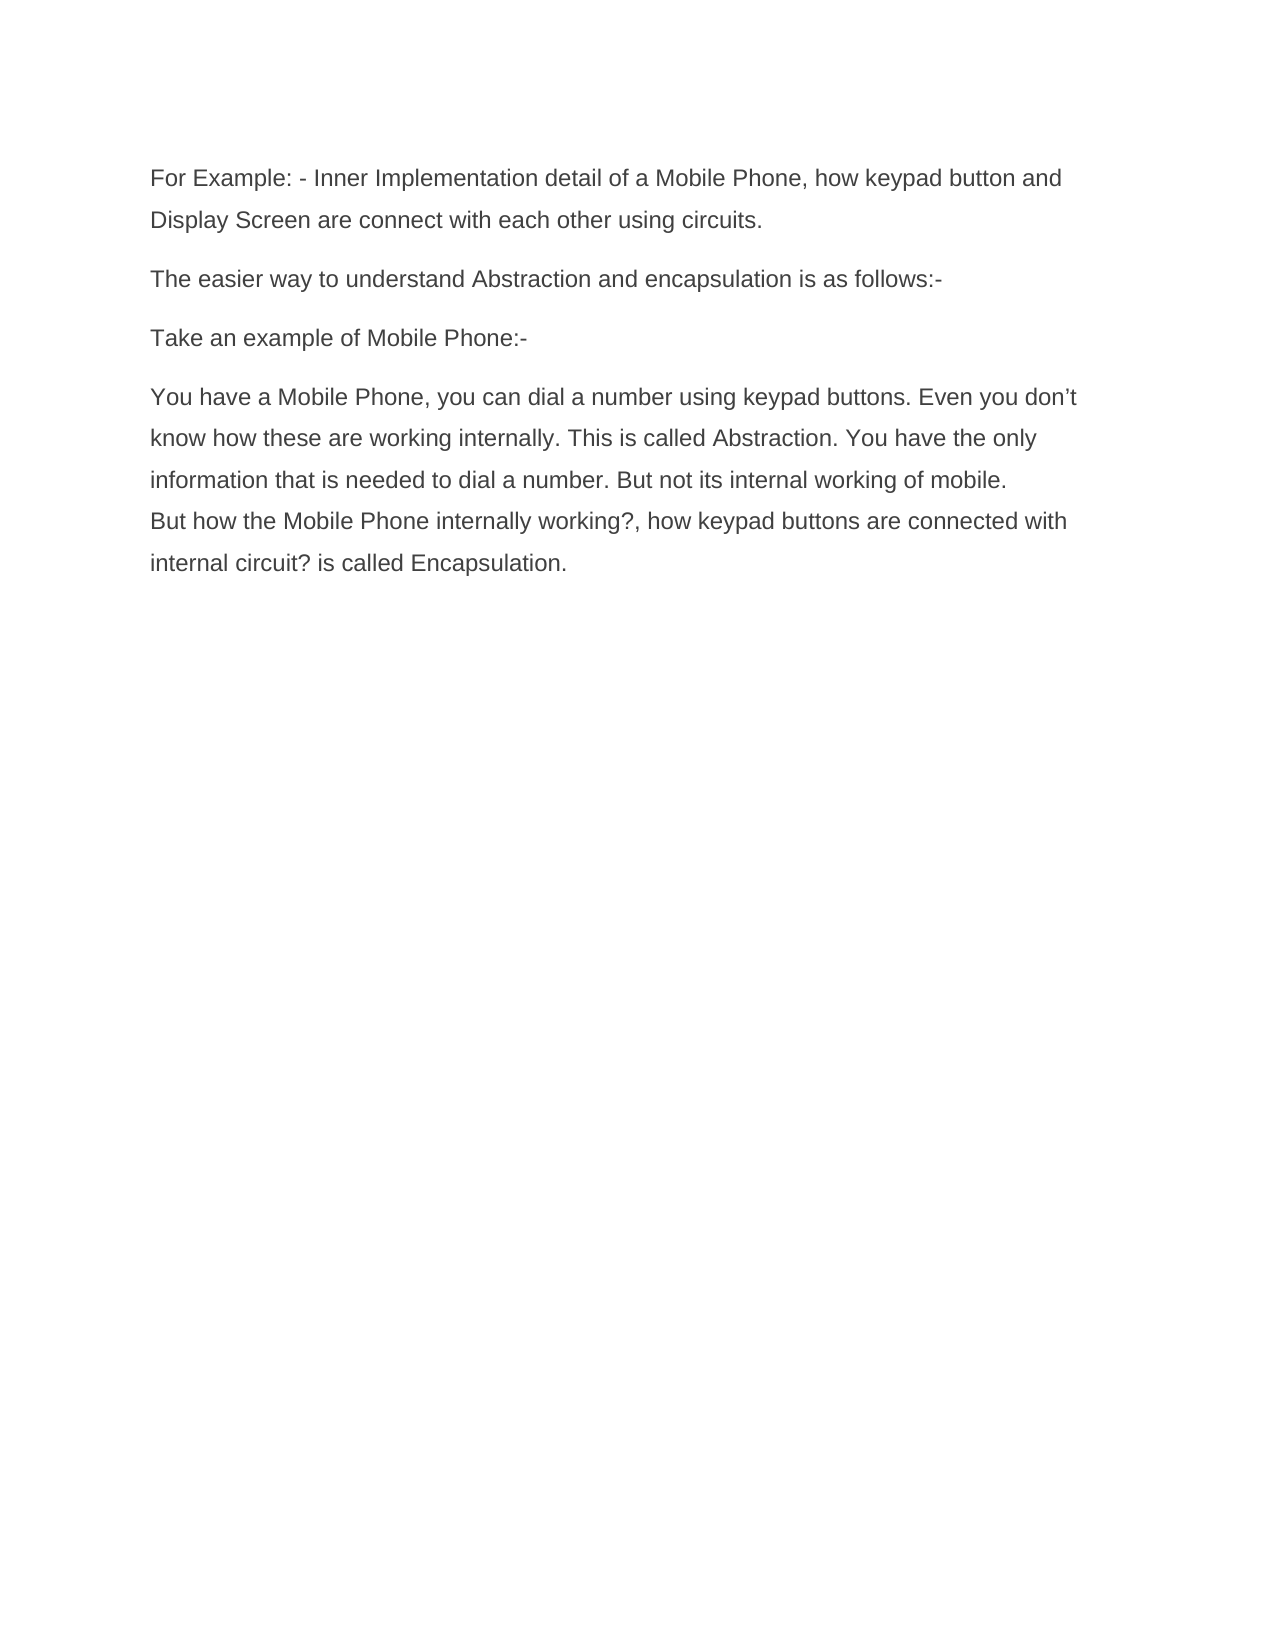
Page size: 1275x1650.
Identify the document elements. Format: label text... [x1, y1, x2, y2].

text The easier way to understand Abstraction and encapsulation is as follows:- [150, 251, 1125, 292]
text Take an example of Mobile Phone:- [150, 309, 1125, 351]
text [150, 150, 1125, 233]
text You have a Mobile Phone, you can dial a number using keypad buttons. Even you don’t know how these are working internally. This is called Abstraction. You have the only information that is needed to dial a number. But not its internal working of mobile. But how the Mobile Phone internally working?, how keypad buttons are connected with internal circuit? is called Encapsulation. [150, 368, 1125, 576]
